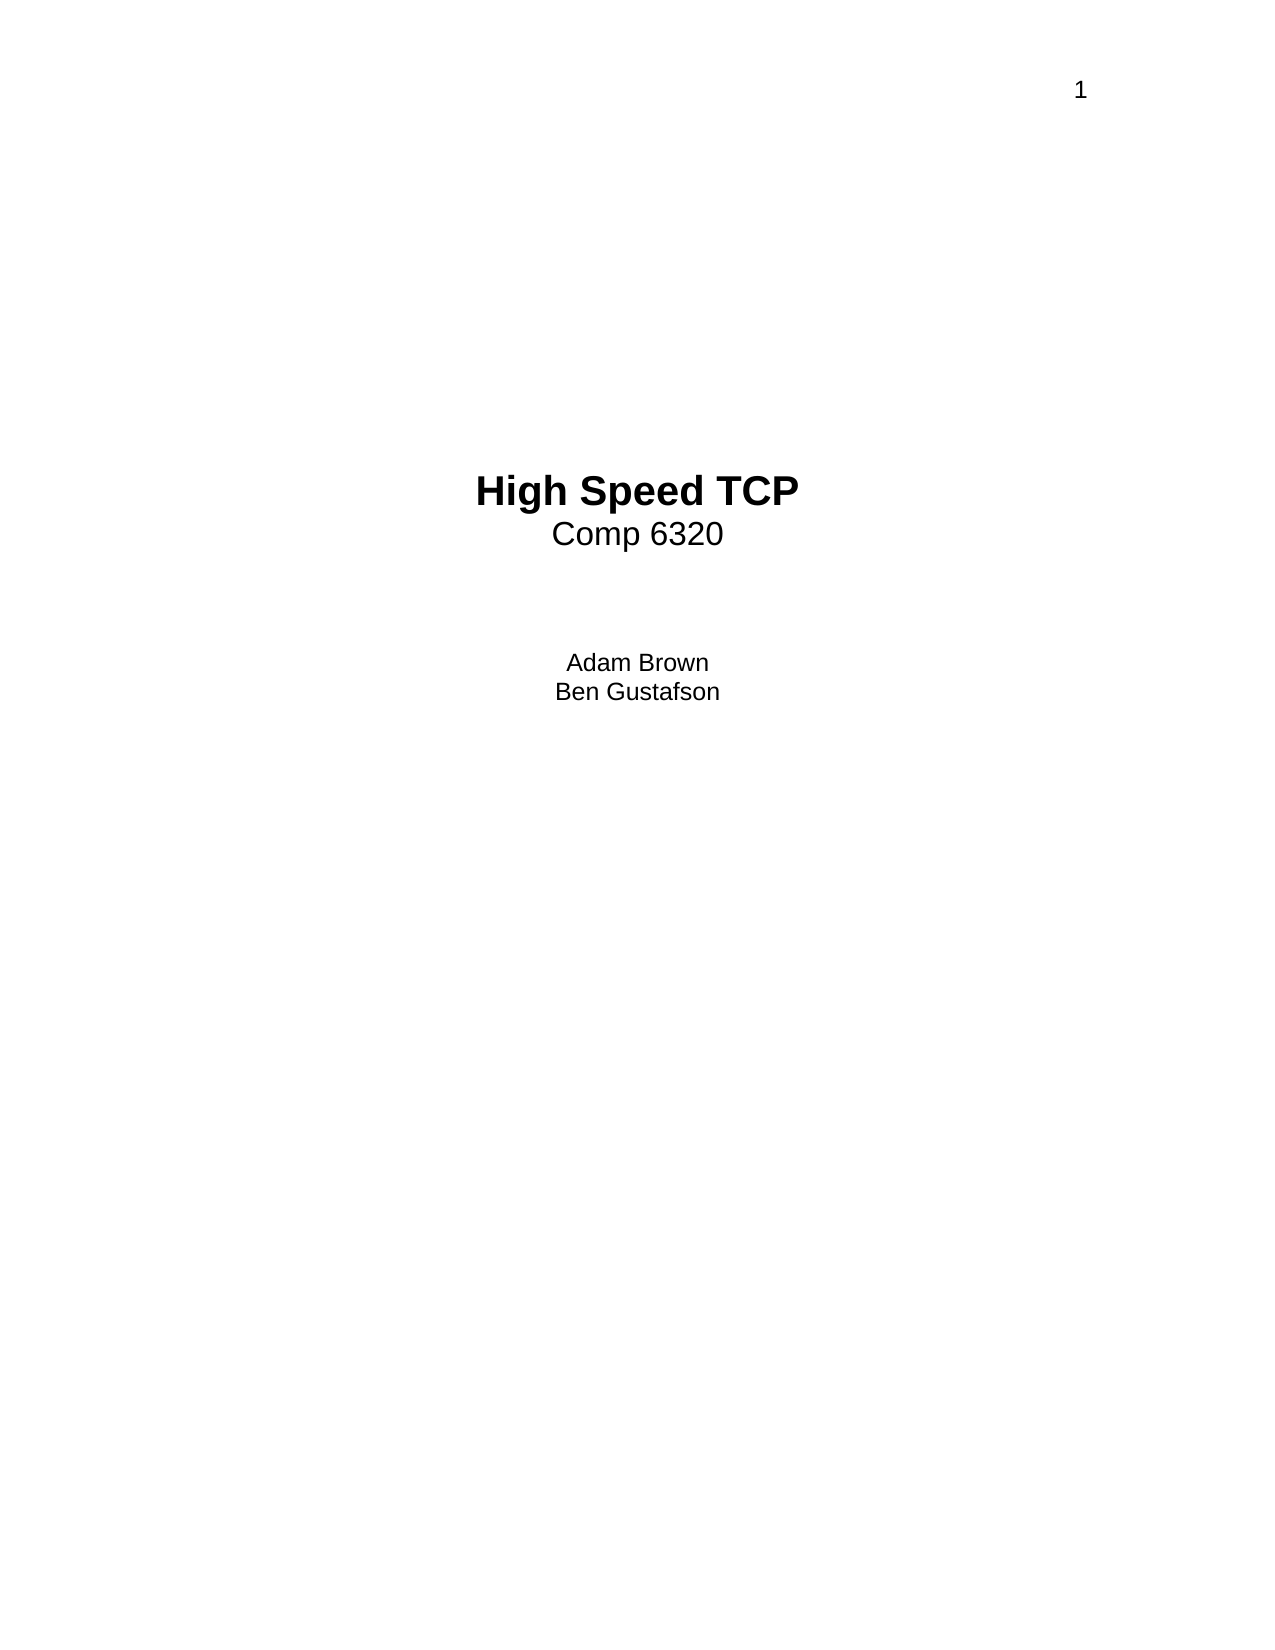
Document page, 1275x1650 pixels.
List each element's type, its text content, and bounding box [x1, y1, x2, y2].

text Ben Gustafson [187, 677, 1087, 706]
text Adam Brown [187, 648, 1087, 677]
text Comp 6320 [187, 514, 1087, 553]
text High Speed TCP [187, 466, 1087, 514]
